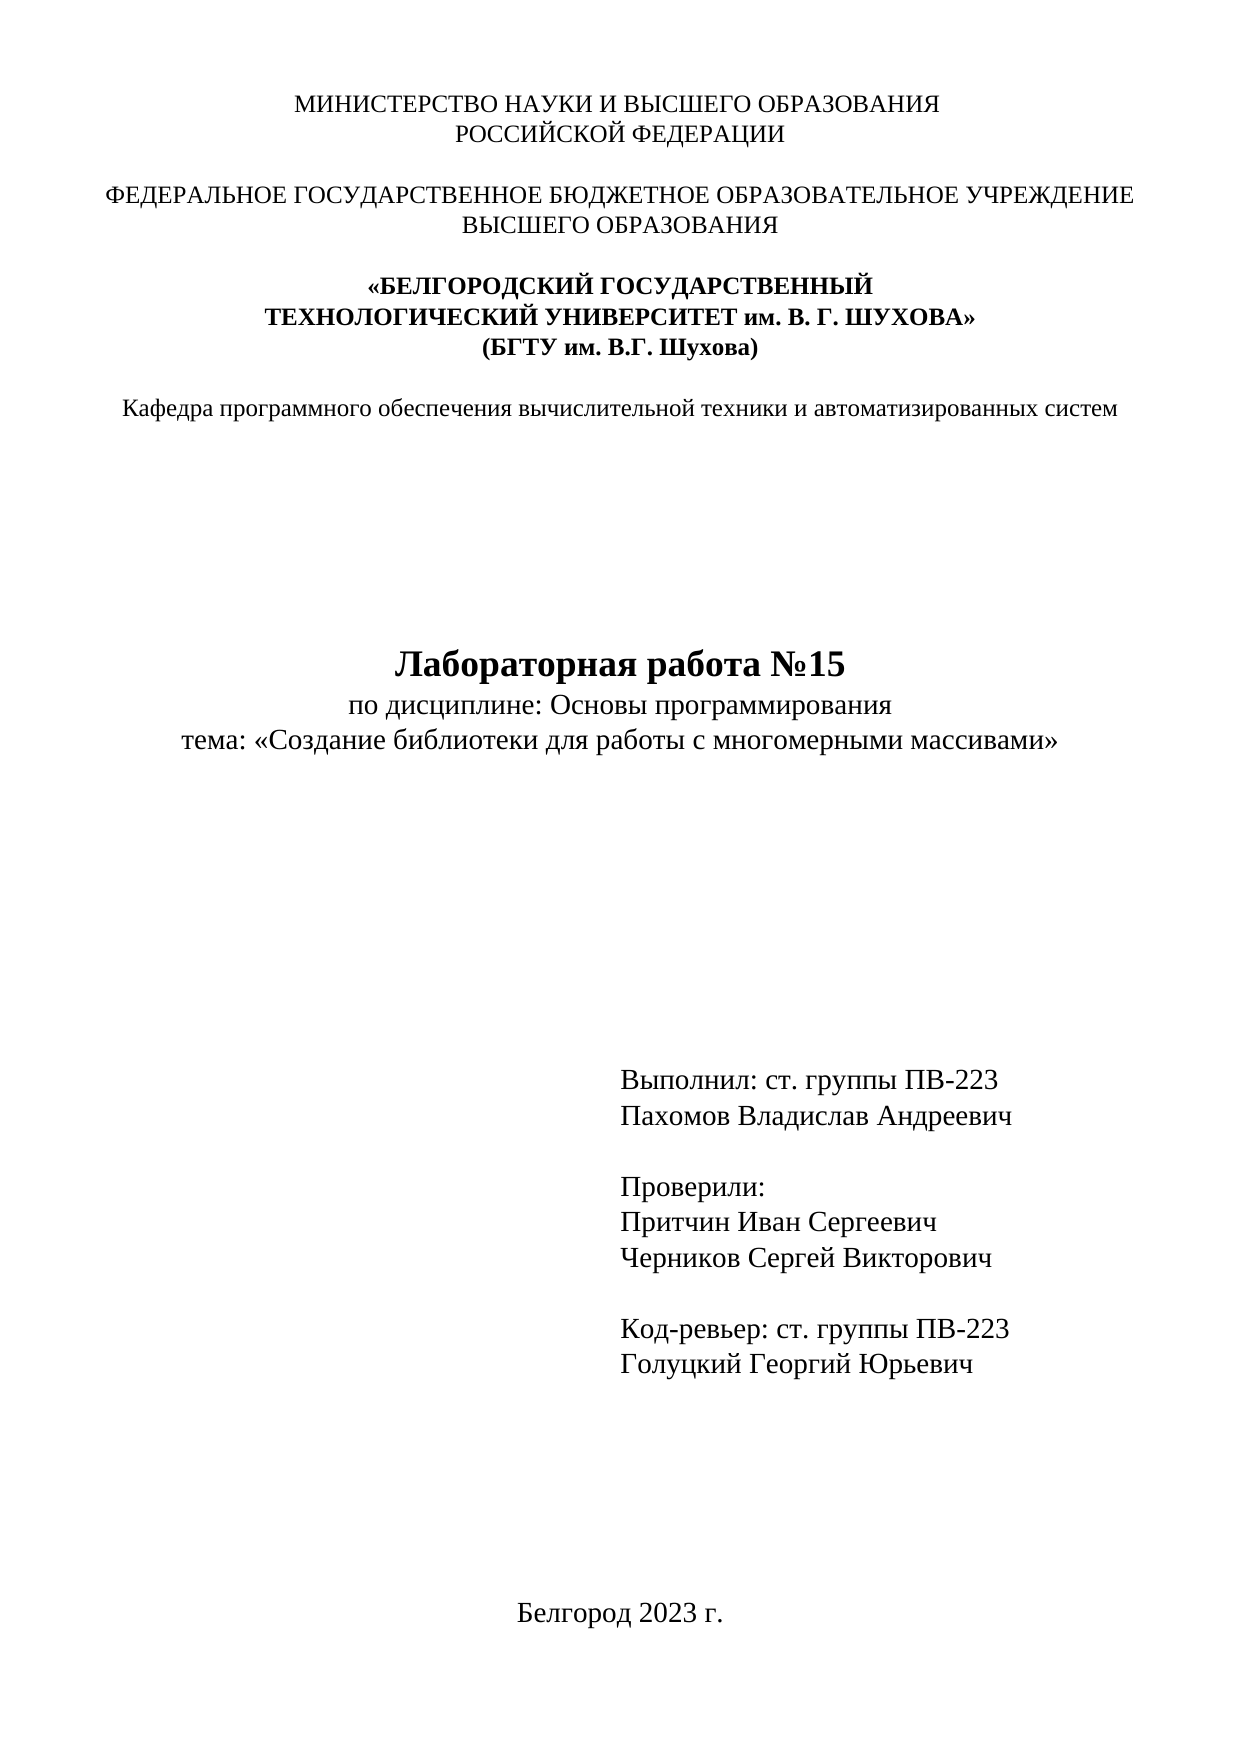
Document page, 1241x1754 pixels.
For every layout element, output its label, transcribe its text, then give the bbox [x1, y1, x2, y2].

text Выполнил: ст. группы ПВ-223 [89, 1062, 1152, 1096]
text ТЕХНОЛОГИЧЕСКИЙ УНИВЕРСИТЕТ им. В. Г. ШУХОВА» [89, 302, 1152, 330]
text Пахомов Владислав Андреевич [89, 1098, 1152, 1131]
text Притчин Иван Сергеевич [89, 1204, 1152, 1238]
text МИНИСТЕРСТВО НАУКИ И ВЫСШЕГО ОБРАЗОВАНИЯ РОССИЙСКОЙ ФЕДЕРАЦИИ [89, 89, 1152, 148]
text Лабораторная работа №15 [89, 641, 1152, 684]
text Проверили: [89, 1169, 1152, 1202]
text по дисциплине: Основы программирования [89, 687, 1152, 720]
text тема: «Создание библиотеки для работы с многомерными массивами» [89, 722, 1152, 756]
text Черников Сергей Викторович [89, 1240, 1152, 1273]
text (БГТУ им. В.Г. Шухова) [89, 332, 1152, 361]
text Код-ревьер: ст. группы ПВ-223 [89, 1311, 1152, 1344]
text «БЕЛГОРОДСКИЙ ГОСУДАРСТВЕННЫЙ [89, 271, 1152, 300]
text Белгород 2023 г. [89, 1595, 1152, 1628]
text Кафедра программного обеспечения вычислительной техники и автоматизированных систем [89, 393, 1152, 422]
text ФЕДЕРАЛЬНОЕ ГОСУДАРСТВЕННОЕ БЮДЖЕТНОЕ ОБРАЗОВАТЕЛЬНОЕ УЧРЕЖДЕНИЕ ВЫСШЕГО ОБРАЗОВАНИЯ [89, 180, 1152, 239]
text Голуцкий Георгий Юрьевич [89, 1346, 1152, 1380]
